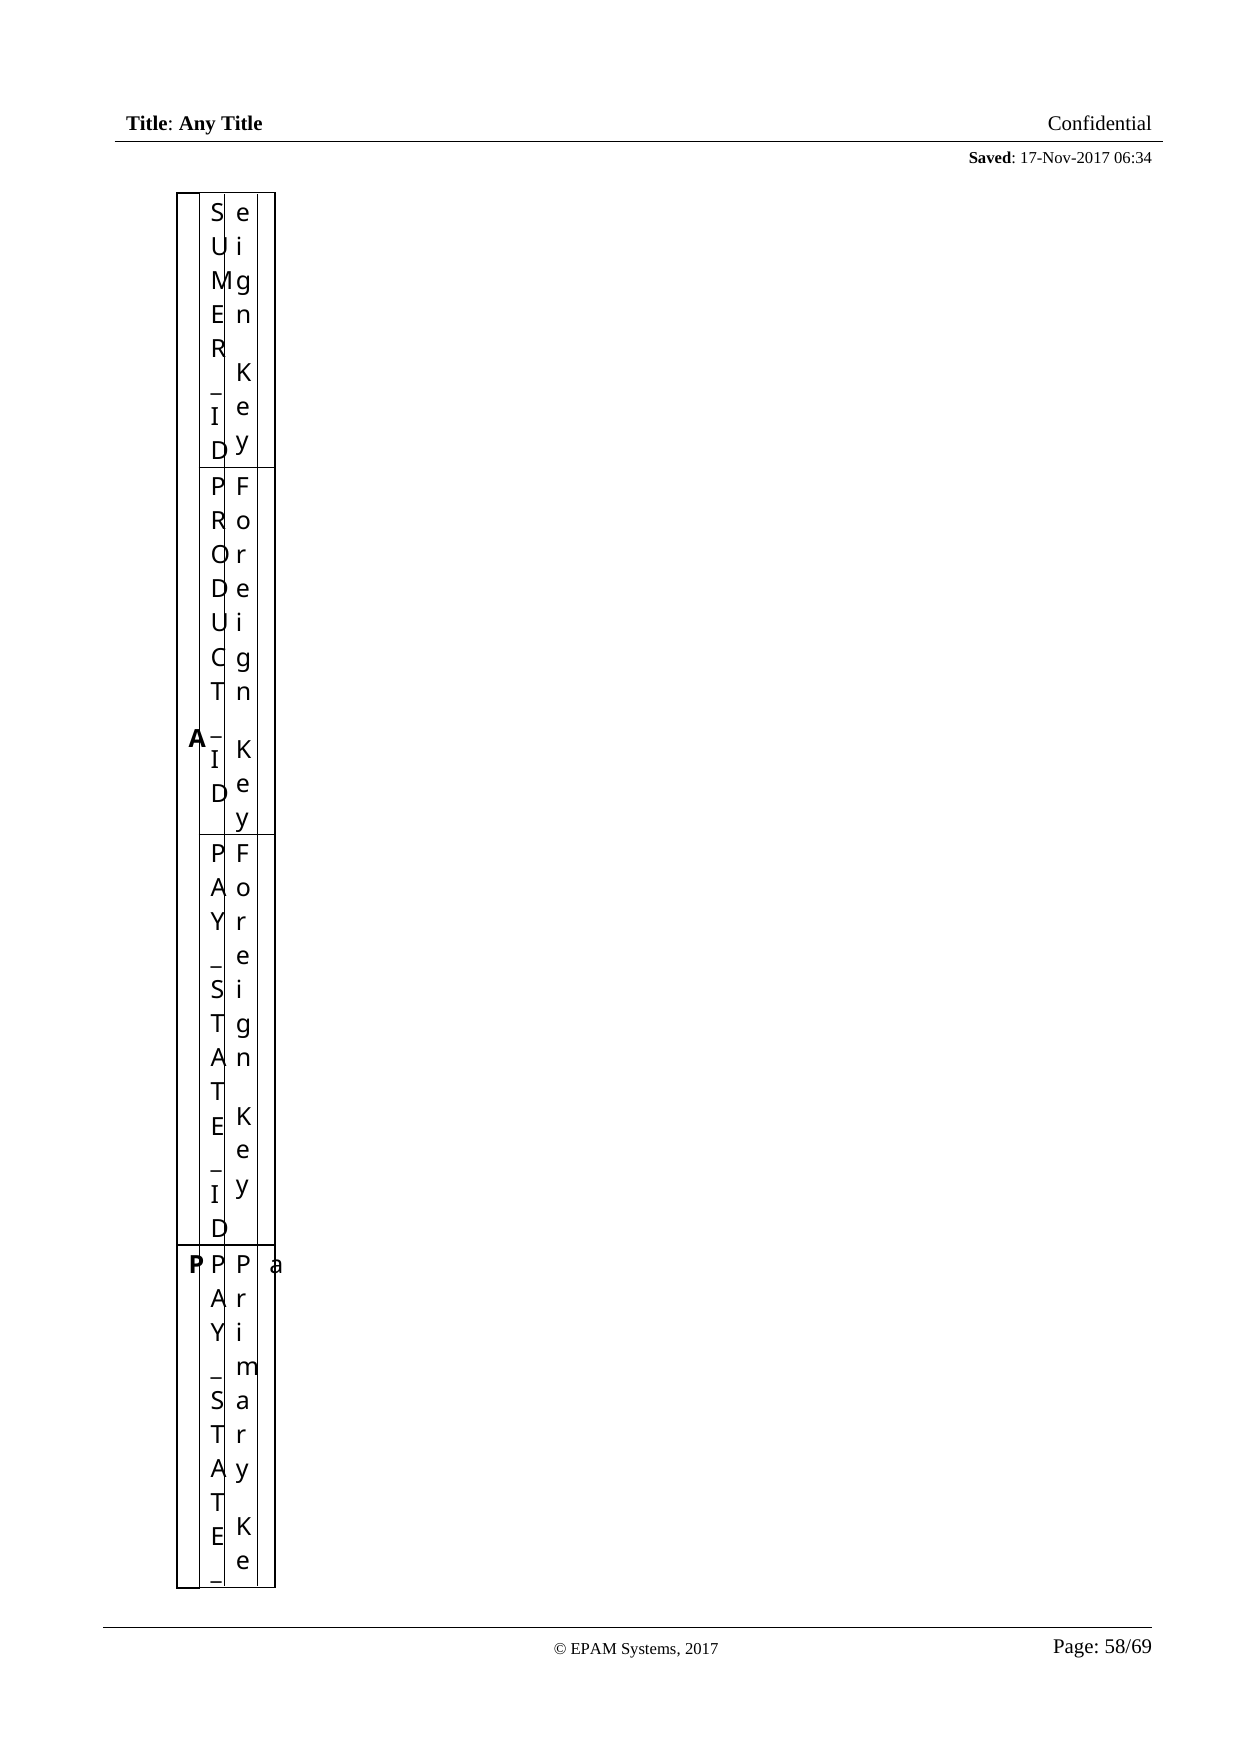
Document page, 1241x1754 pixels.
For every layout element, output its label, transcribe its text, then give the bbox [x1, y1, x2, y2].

table_cell PAY_STATE [178, 1246, 199, 1587]
table_cell PAY_STATE_ID [200, 835, 224, 1244]
table_cell [258, 835, 274, 1244]
table_cell PRODUCT_ID [200, 468, 224, 833]
table_cell PAY_STATE_ID [200, 1246, 224, 1587]
table_cell Primary Key [224, 1246, 258, 1587]
table_cell autoincrement [258, 1246, 274, 1587]
table_cell Foreign Key [225, 468, 257, 833]
table_cell CONSUMER_ID [200, 193, 224, 467]
table_cell [258, 468, 274, 833]
table_cell Foreign Key [225, 835, 257, 1244]
table_cell Foreign Key [224, 193, 258, 467]
table_cell [258, 193, 274, 467]
